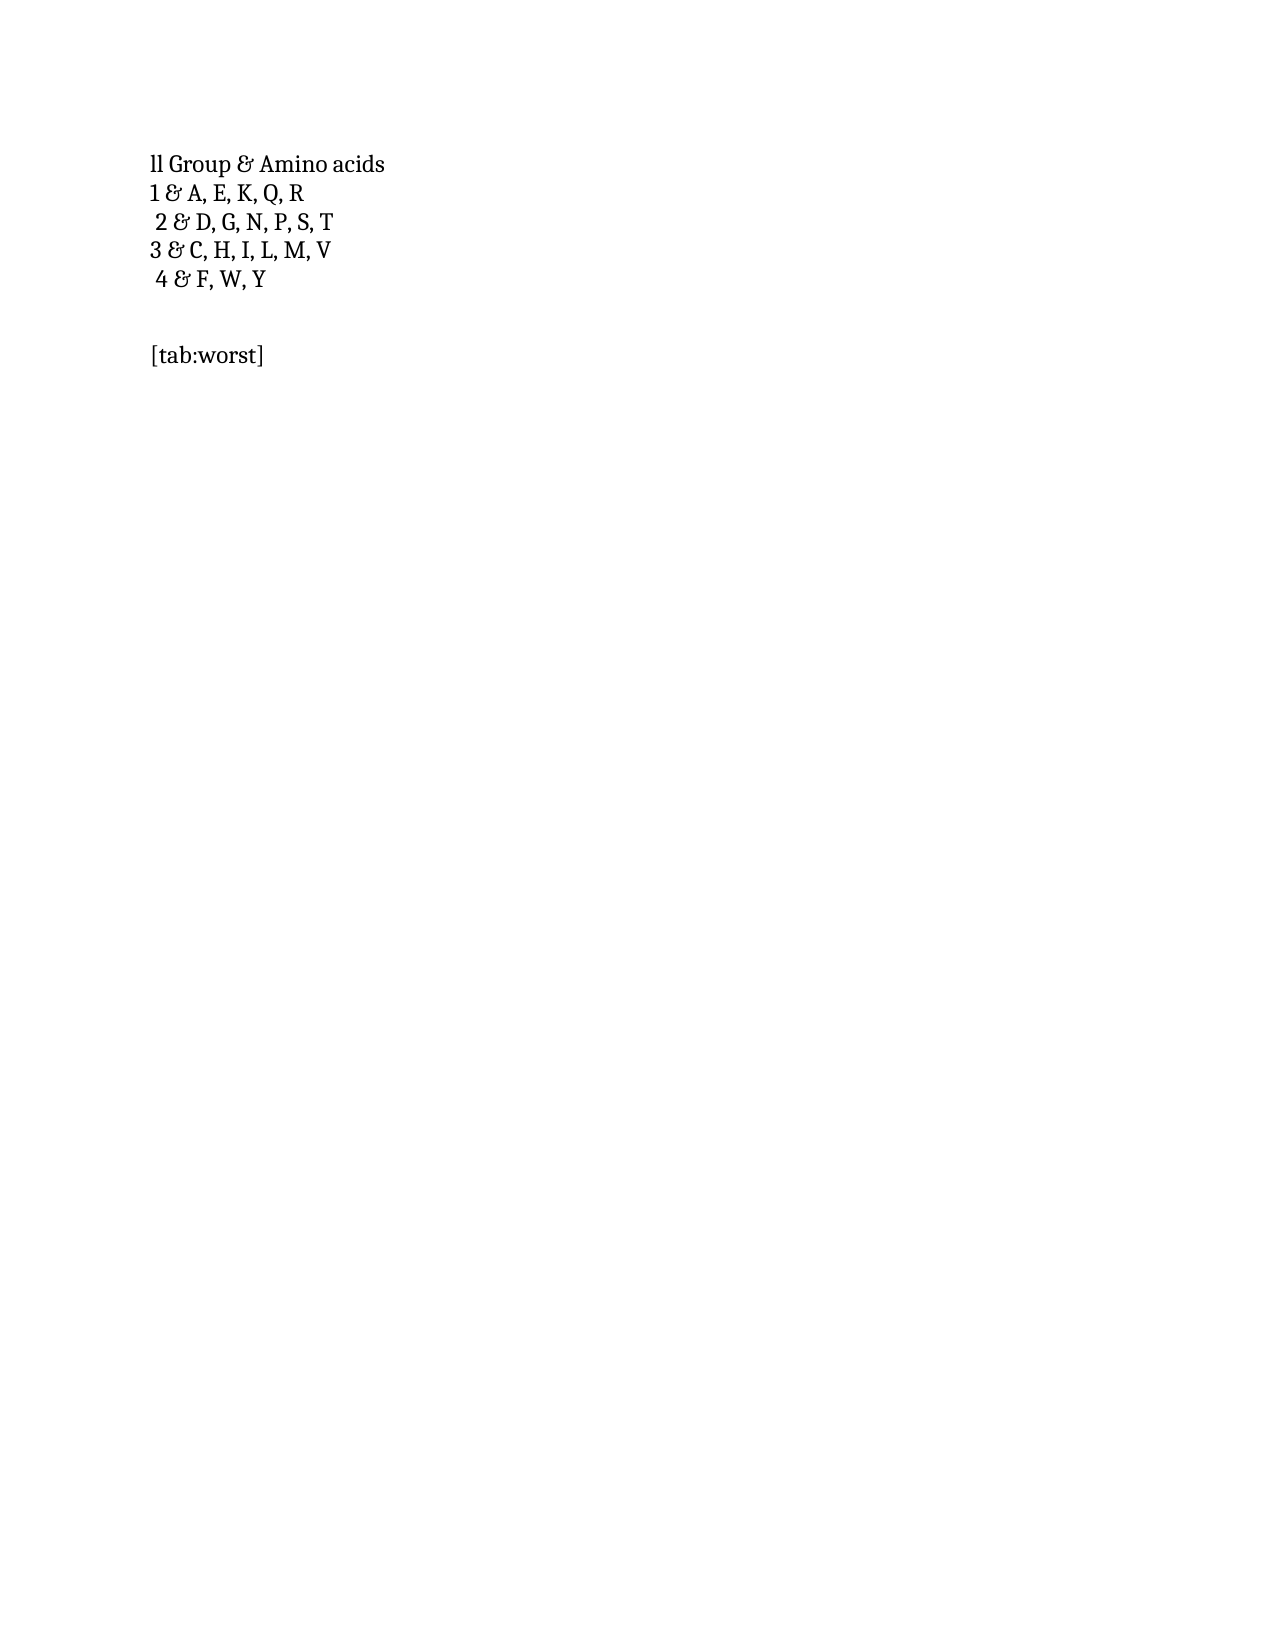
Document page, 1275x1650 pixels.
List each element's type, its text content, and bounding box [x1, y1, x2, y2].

text [tab:worst] [150, 341, 1125, 370]
text ll Group & Amino acids 1 & A, E, K, Q, R 2 & D, G, N, P, S, T 3 & C, H, I, L, M, V 4 & F, W, Y [150, 150, 1125, 322]
